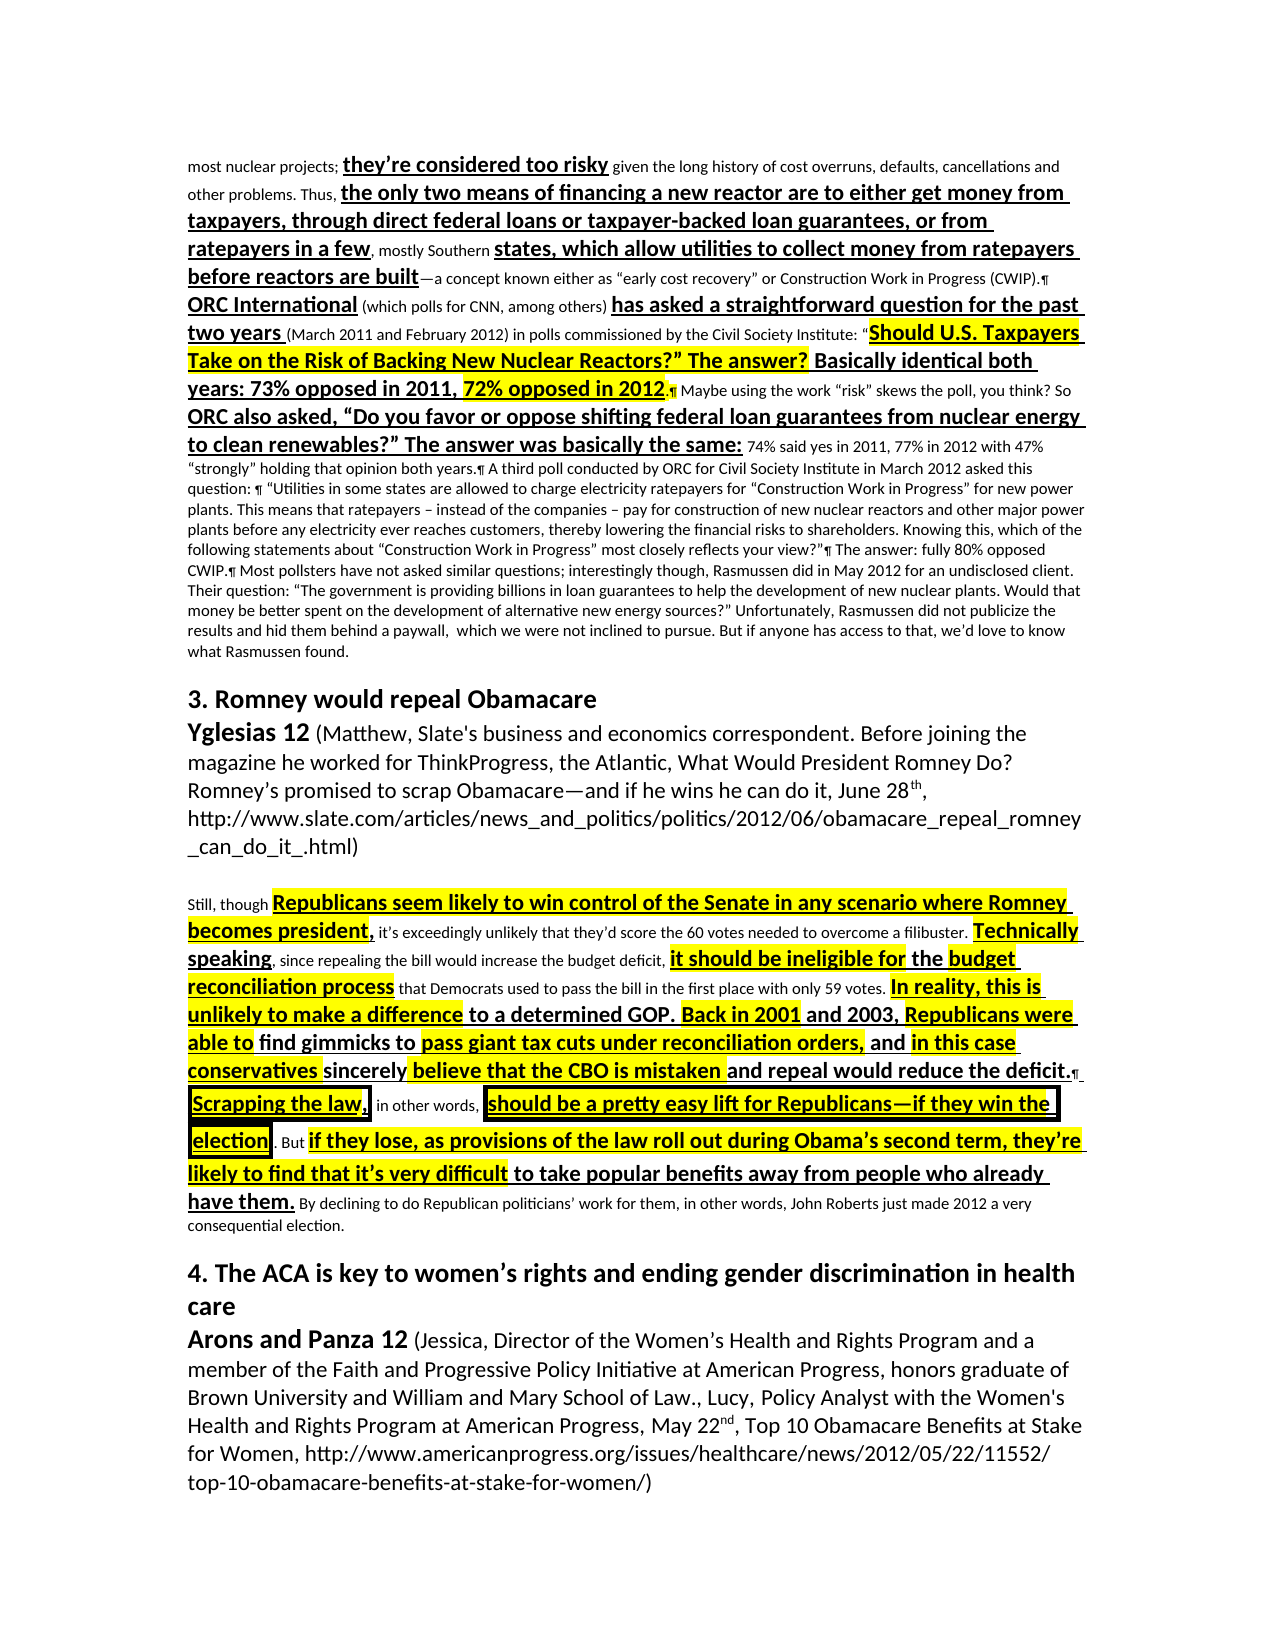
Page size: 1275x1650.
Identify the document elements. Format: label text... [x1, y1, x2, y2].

subtitle 3. Romney would repeal Obamacare [187, 682, 1087, 715]
text Arons and Panza 12 (Jessica, Director of the Women’s Health and Rights Program and a member of the Faith and Progressive Policy Initiative at American Progress, honors graduate of Brown University and William and Mary School of Law., Lucy, Policy Analyst with the Women's Health and Rights Program at American Progress, May 22nd, Top 10 Obamacare Benefits at Stake for Women, http://www.americanprogress.org/issues/healthcare/news/2012/05/22/11552/top-10-obamacare-benefits-at-stake-for-women/) [187, 1322, 1087, 1496]
text Still, though Republicans seem likely to win control of the Senate in any scenario where Romney becomes president, it’s exceedingly unlikely that they’d score the 60 votes needed to overcome a filibuster. Technically speaking, since repealing the bill would increase the budget deficit, it should be ineligible for the budget reconciliation process that Democrats used to pass the bill in the first place with only 59 votes. In reality, this is unlikely to make a difference to a determined GOP. Back in 2001 and 2003, Republicans were able to find gimmicks to pass giant tax cuts under reconciliation orders, and in this case conservatives sincerely believe that the CBO is mistaken and repeal would reduce the deficit.¶ Scrapping the law, in other words, should be a pretty easy lift for Republicans—if they win the election. But if they lose, as provisions of the law roll out during Obama’s second term, they’re likely to find that it’s very difficult to take popular benefits away from people who already have them. By declining to do Republican politicians’ work for them, in other words, John Roberts just made 2012 a very consequential election. [187, 888, 1087, 1236]
text Yglesias 12 (Matthew, Slate's business and economics correspondent. Before joining the magazine he worked for ThinkProgress, the Atlantic, What Would President Romney Do? [187, 715, 1087, 776]
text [187, 150, 1087, 661]
text Romney’s promised to scrap Obamacare—and if he wins he can do it, June 28th, http://www.slate.com/articles/news_and_politics/politics/2012/06/obamacare_repeal_romney_can_do_it_.html) [187, 776, 1087, 860]
subtitle 4. The ACA is key to women’s rights and ending gender discrimination in health care [187, 1256, 1087, 1322]
